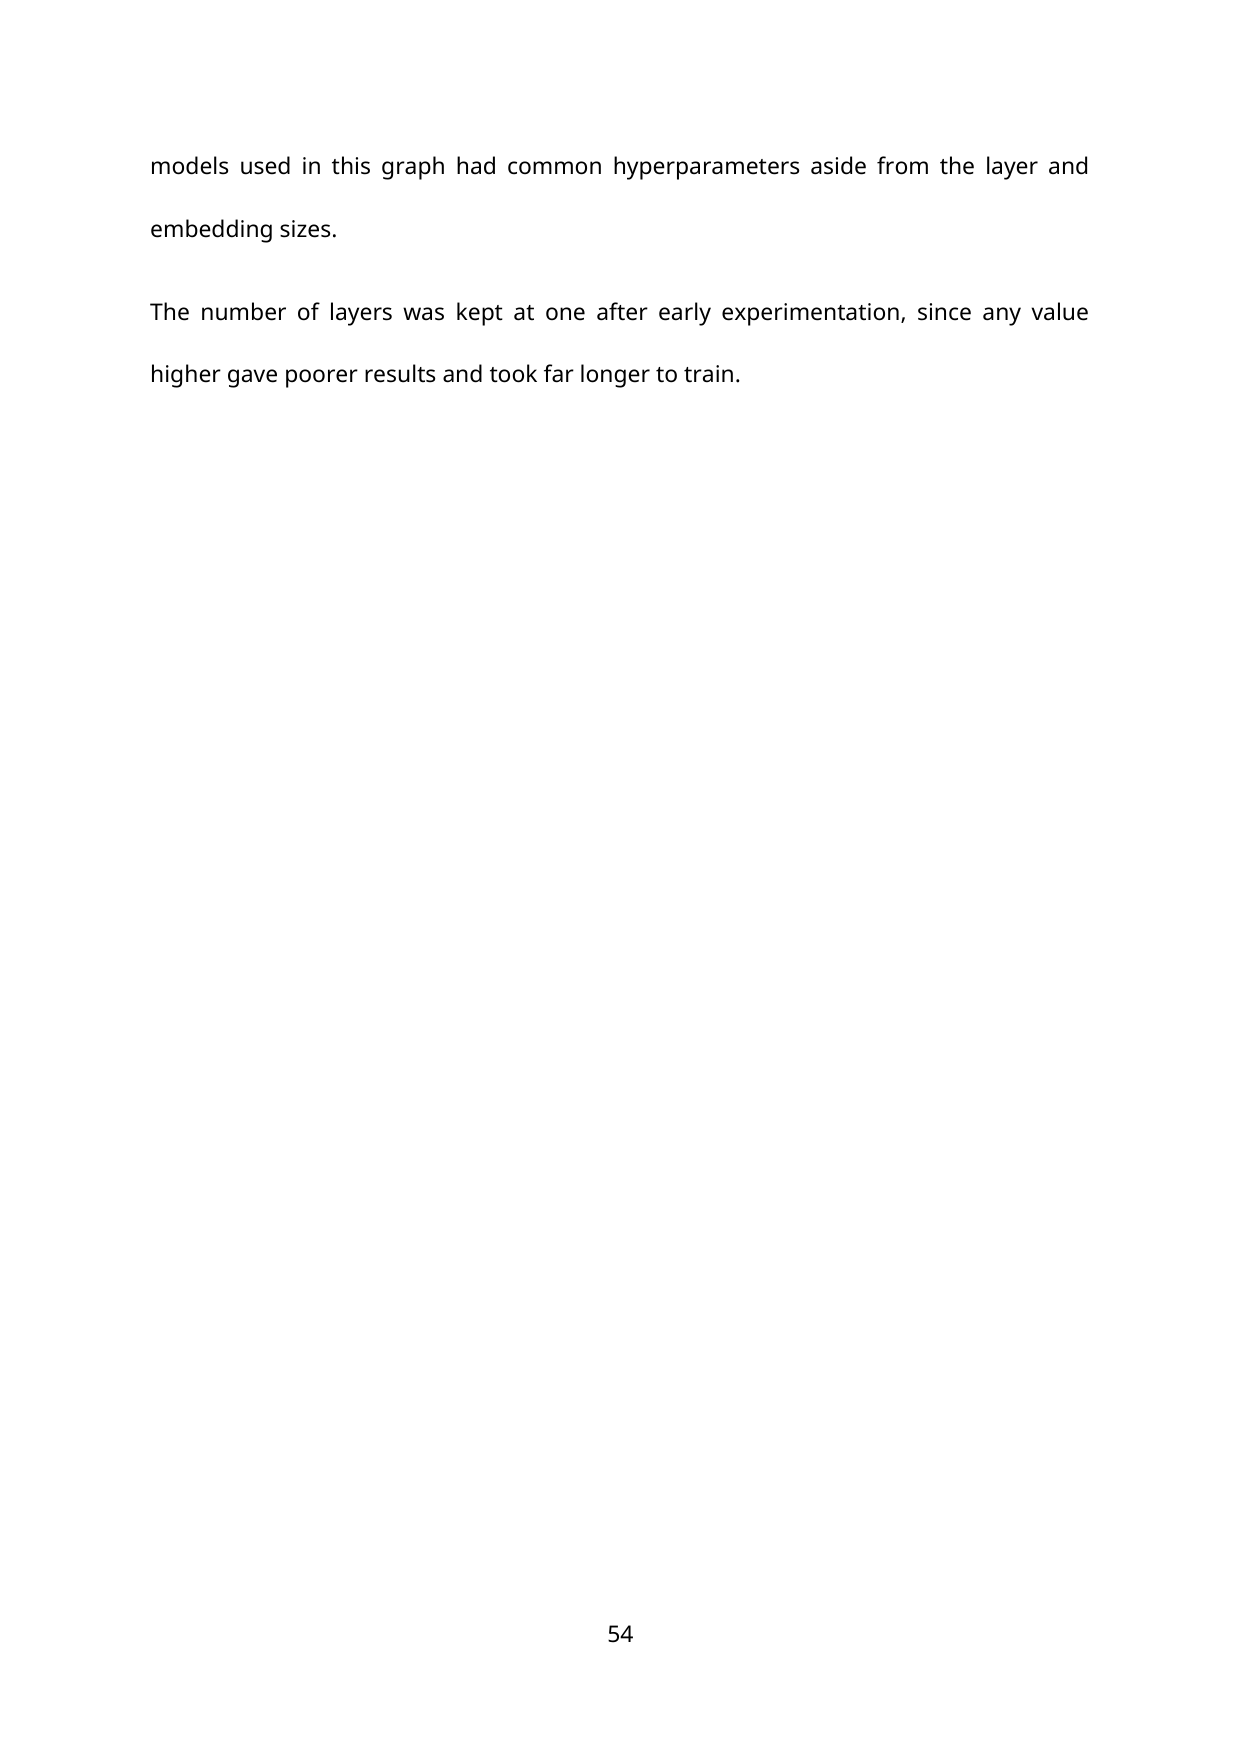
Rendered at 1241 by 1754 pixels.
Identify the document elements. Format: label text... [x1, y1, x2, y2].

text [150, 150, 1090, 244]
text The number of layers was kept at one after early experimentation, since any value higher gave poorer results and took far longer to train. [150, 296, 1090, 389]
